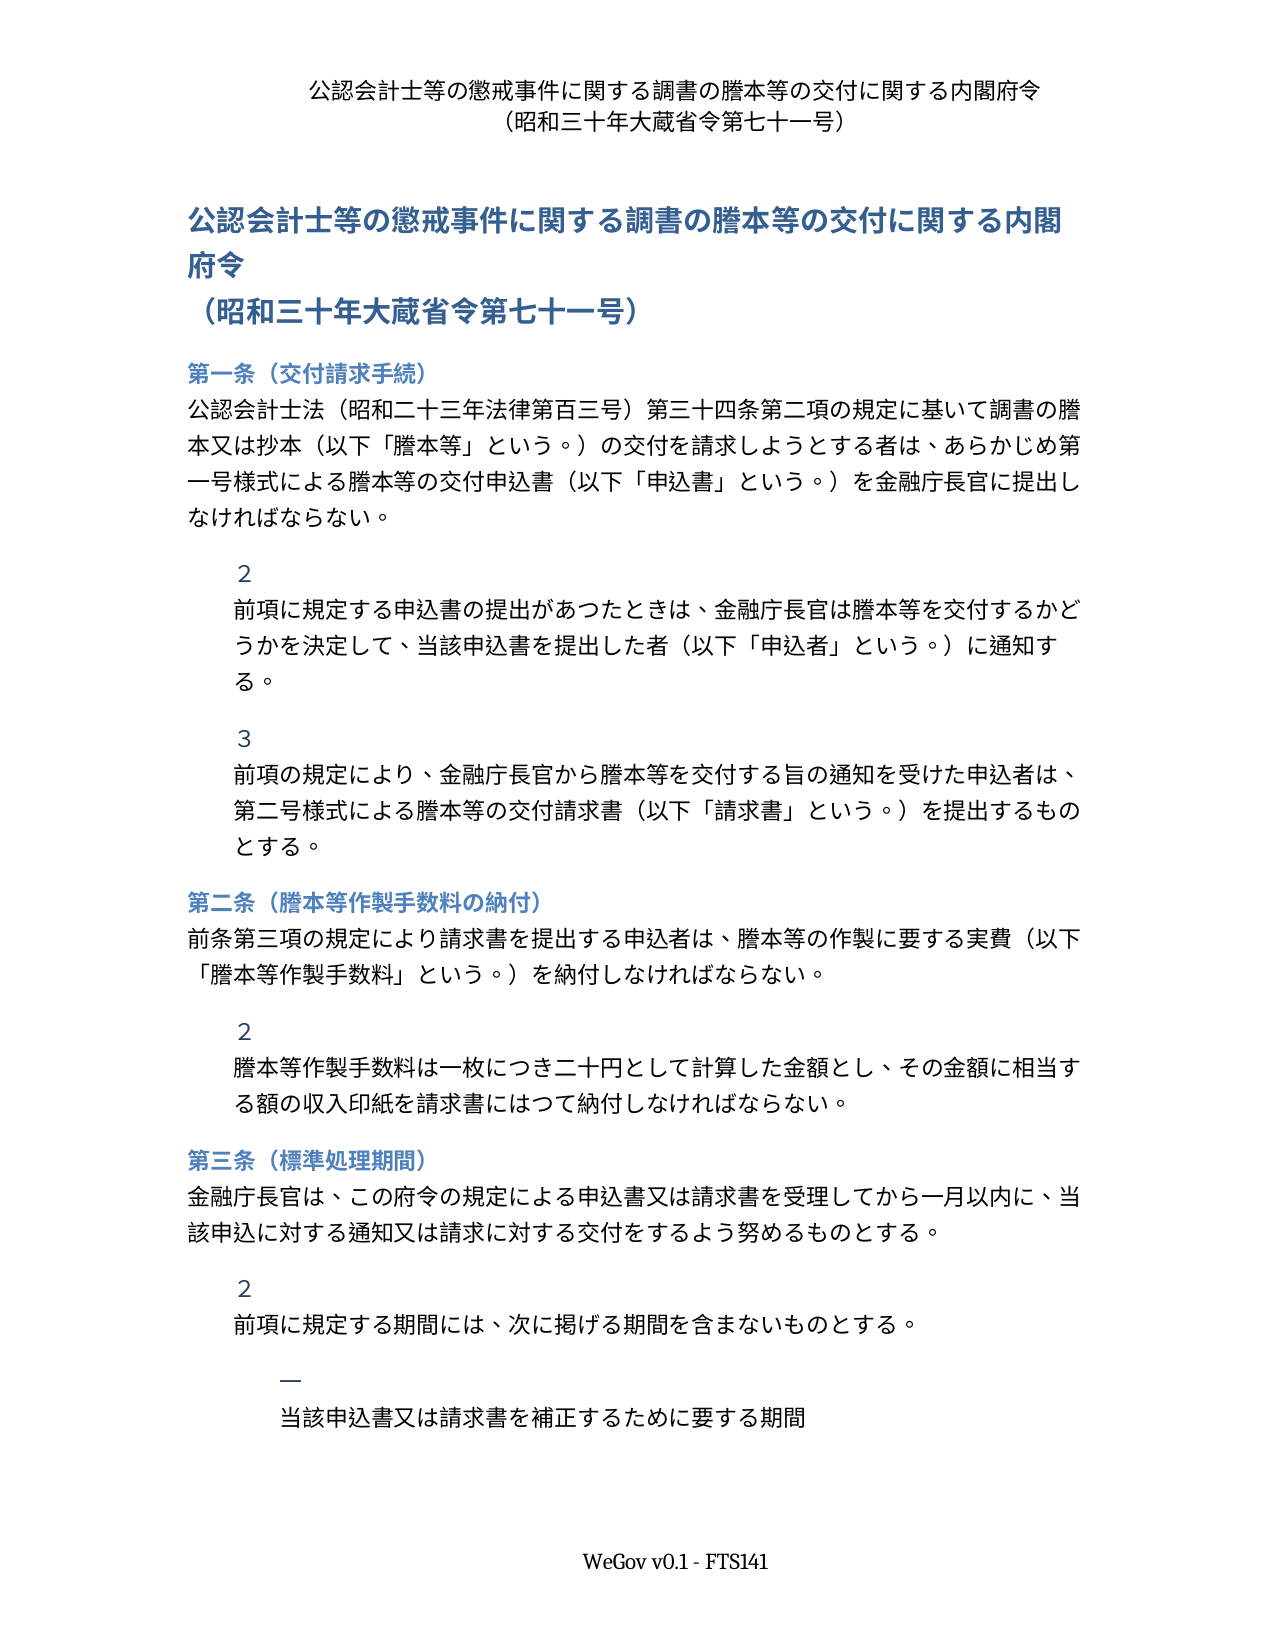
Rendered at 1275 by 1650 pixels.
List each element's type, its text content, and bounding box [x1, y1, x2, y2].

text 前項の規定により、金融庁長官から謄本等を交付する旨の通知を受けた申込者は、第二号様式による謄本等の交付請求書（以下「請求書」という。）を提出するものとする。 [233, 759, 1087, 862]
text 金融庁長官は、この府令の規定による申込書又は請求書を受理してから一月以内に、当該申込に対する通知又は請求に対する交付をするよう努めるものとする。 [187, 1181, 1087, 1248]
subtitle ３ [233, 723, 1087, 754]
text 謄本等作製手数料は一枚につき二十円として計算した金額とし、その金額に相当する額の収入印紙を請求書にはつて納付しなければならない。 [233, 1052, 1087, 1119]
text 前項に規定する申込書の提出があつたときは、金融庁長官は謄本等を交付するかどうかを決定して、当該申込書を提出した者（以下「申込者」という。）に通知する。 [233, 594, 1087, 697]
text 当該申込書又は請求書を補正するために要する期間 [279, 1402, 1087, 1433]
subtitle 第三条（標準処理期間） [187, 1145, 1087, 1176]
subtitle ２ [233, 1273, 1087, 1304]
subtitle 公認会計士等の懲戒事件に関する調書の謄本等の交付に関する内閣府令 （昭和三十年大蔵省令第七十一号） [187, 200, 1087, 331]
text 前条第三項の規定により請求書を提出する申込者は、謄本等の作製に要する実費（以下「謄本等作製手数料」という。）を納付しなければならない。 [187, 923, 1087, 991]
subtitle 第二条（謄本等作製手数料の納付） [187, 887, 1087, 919]
subtitle ２ [233, 1016, 1087, 1047]
subtitle 一 [279, 1366, 1087, 1397]
subtitle 第一条（交付請求手続） [187, 358, 1087, 389]
text 公認会計士法（昭和二十三年法律第百三号）第三十四条第二項の規定に基いて調書の謄本又は抄本（以下「謄本等」という。）の交付を請求しようとする者は、あらかじめ第一号様式による謄本等の交付申込書（以下「申込書」という。）を金融庁長官に提出しなければならない。 [187, 394, 1087, 533]
text 前項に規定する期間には、次に掲げる期間を含まないものとする。 [233, 1309, 1087, 1341]
subtitle ２ [233, 558, 1087, 589]
